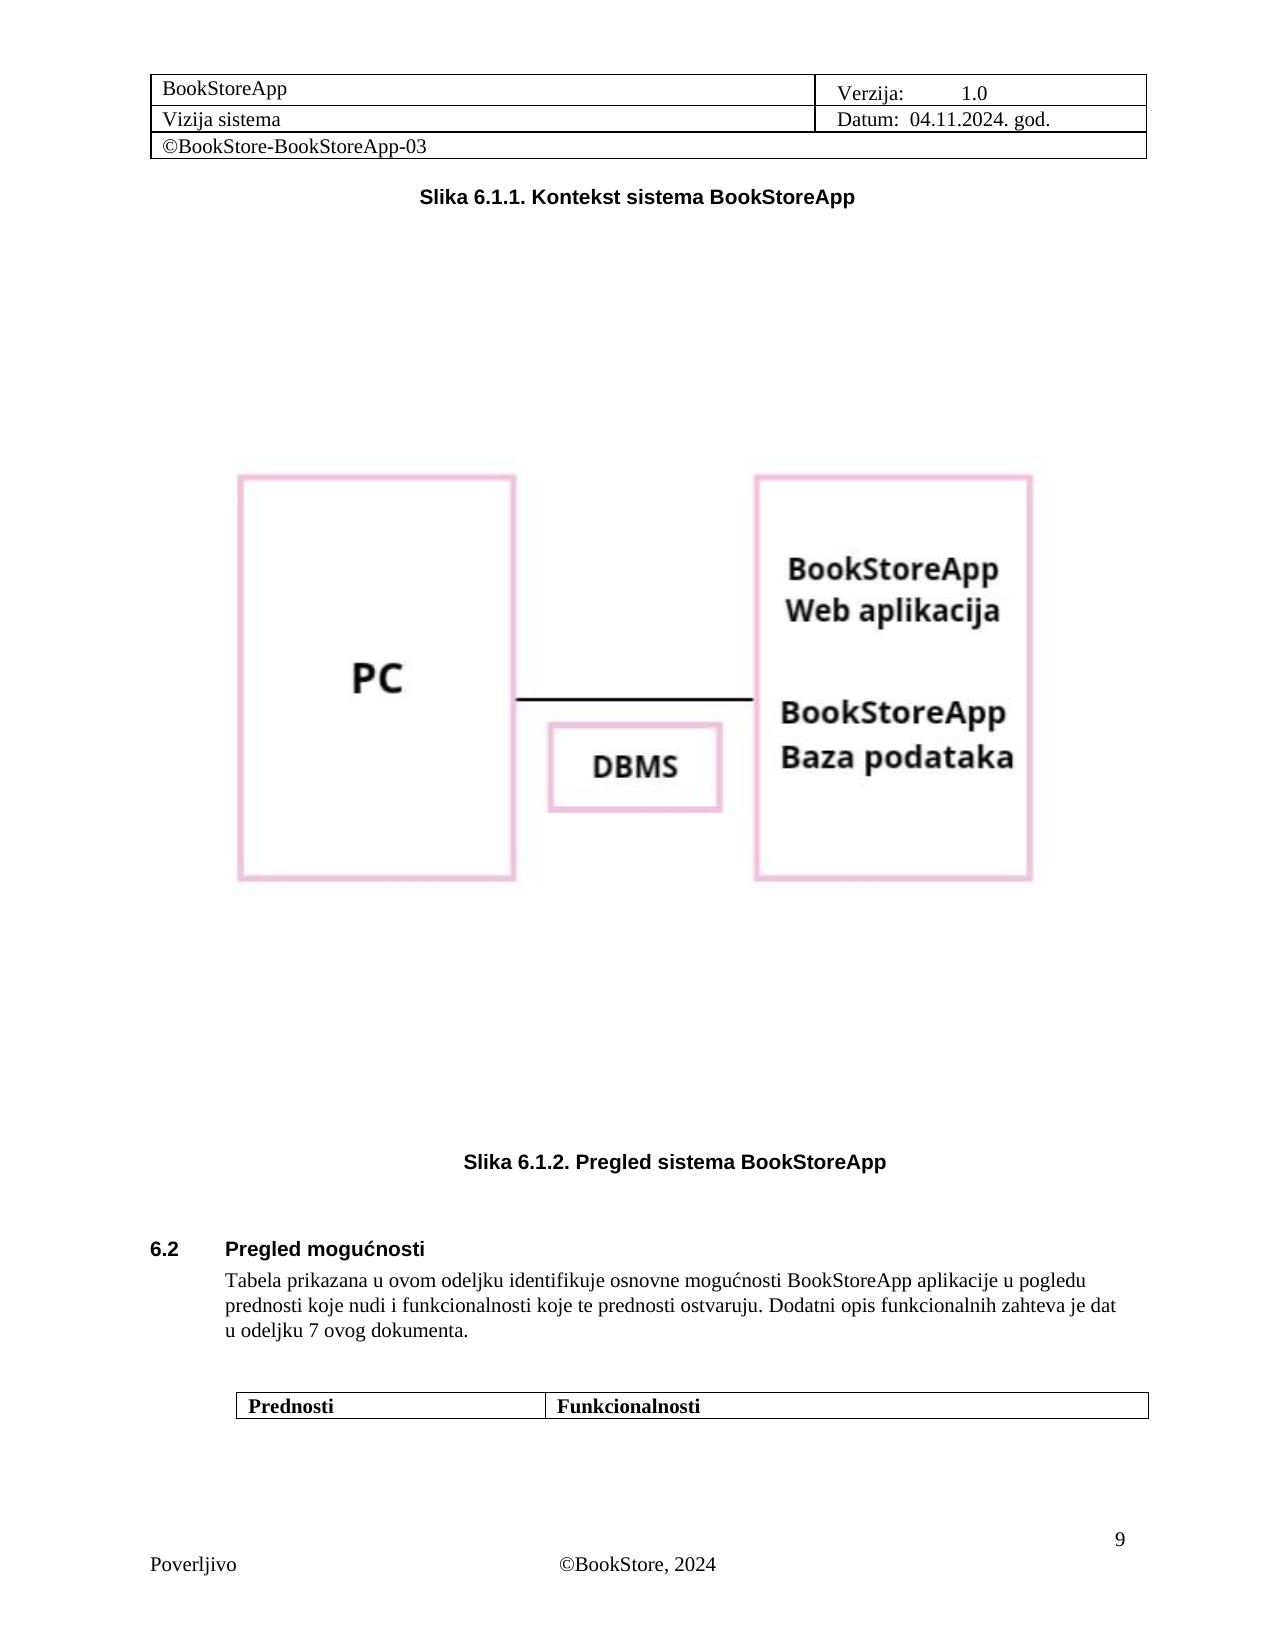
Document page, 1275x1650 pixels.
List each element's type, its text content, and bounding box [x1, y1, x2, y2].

text Slika 6.1.2. Pregled sistema BookStoreApp [225, 1148, 1125, 1173]
text Slika 6.1.1. Kontekst sistema BookStoreApp [150, 184, 1125, 209]
table_header Funkcionalnosti [546, 1393, 1148, 1418]
picture [158, 303, 1113, 1100]
subtitle Pregled mogućnosti [150, 1236, 1125, 1261]
table_header Prednosti [237, 1393, 545, 1418]
text Tabela prikazana u ovom odeljku identifikuje osnovne mogućnosti BookStoreApp aplikacije u pogledu prednosti koje nudi i funkcionalnosti koje te prednosti ostvaruju. Dodatni opis funkcionalnih zahteva je dat u odeljku 7 ovog dokumenta. [225, 1267, 1125, 1342]
